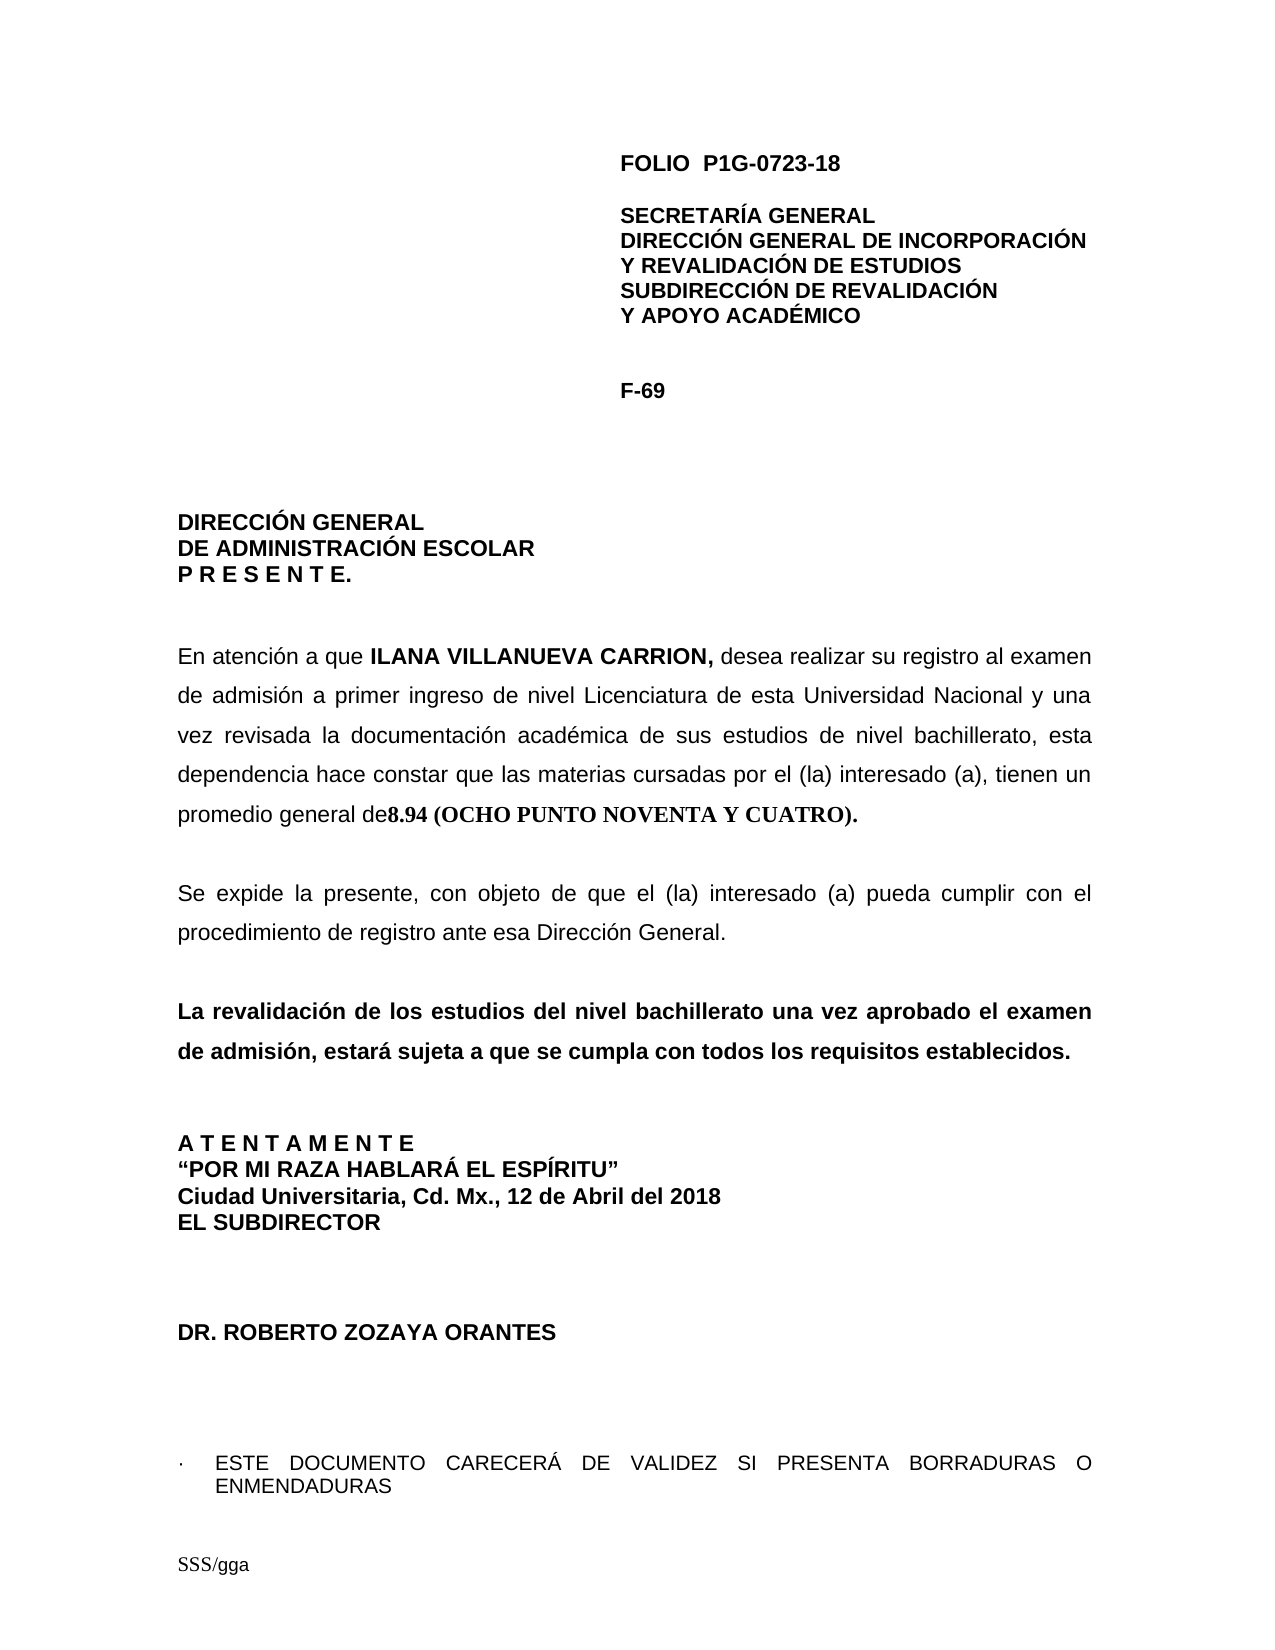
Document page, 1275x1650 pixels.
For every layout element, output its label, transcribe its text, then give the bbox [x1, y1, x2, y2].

subtitle DR. ROBERTO ZOZAYA ORANTES [177, 1319, 1098, 1345]
text La revalidación de los estudios del nivel bachillerato una vez aprobado el examen de admisión, estará sujeta a que se cumpla con todos los requisitos establecidos. [177, 998, 1092, 1064]
text SUBDIRECCIÓN DE REVALIDACIÓN [620, 278, 1098, 303]
text DE ADMINISTRACIÓN ESCOLAR [177, 535, 1093, 561]
text FOLIO P1G-0723-18 [620, 150, 1098, 176]
text A T E N T A M E N T E [177, 1130, 1093, 1156]
text Y APOYO ACADÉMICO [620, 303, 1098, 328]
text P R E S E N T E. [177, 561, 1093, 588]
list ESTE DOCUMENTO CARECERÁ DE VALIDEZ SI PRESENTA BORRADURAS O ENMENDADURAS [177, 1450, 1093, 1498]
text SECRETARÍA GENERAL [620, 202, 1098, 228]
text Ciudad Universitaria, Cd. Mx., 12 de Abril del 2018 [177, 1183, 1093, 1209]
text Y REVALIDACIÓN DE ESTUDIOS [620, 253, 1098, 278]
text “POR MI RAZA HABLARÁ EL ESPÍRITU” [177, 1156, 1093, 1183]
text EL SUBDIRECTOR [177, 1209, 1093, 1235]
text DIRECCIÓN GENERAL DE INCORPORACIÓN [620, 228, 1098, 253]
text En atención a que ILANA VILLANUEVA CARRION, desea realizar su registro al examen de admisión a primer ingreso de nivel Licenciatura de esta Universidad Nacional y una vez revisada la documentación académica de sus estudios de nivel bachillerato, esta dependencia hace constar que las materias cursadas por el (la) interesado (a), tienen un promedio general de8.94 (OCHO PUNTO NOVENTA Y CUATRO). [177, 643, 1092, 827]
text F-69 [620, 378, 1098, 403]
text Se expide la presente, con objeto de que el (la) interesado (a) pueda cumplir con el procedimiento de registro ante esa Dirección General. [177, 880, 1092, 946]
text DIRECCIÓN GENERAL [177, 509, 1093, 535]
